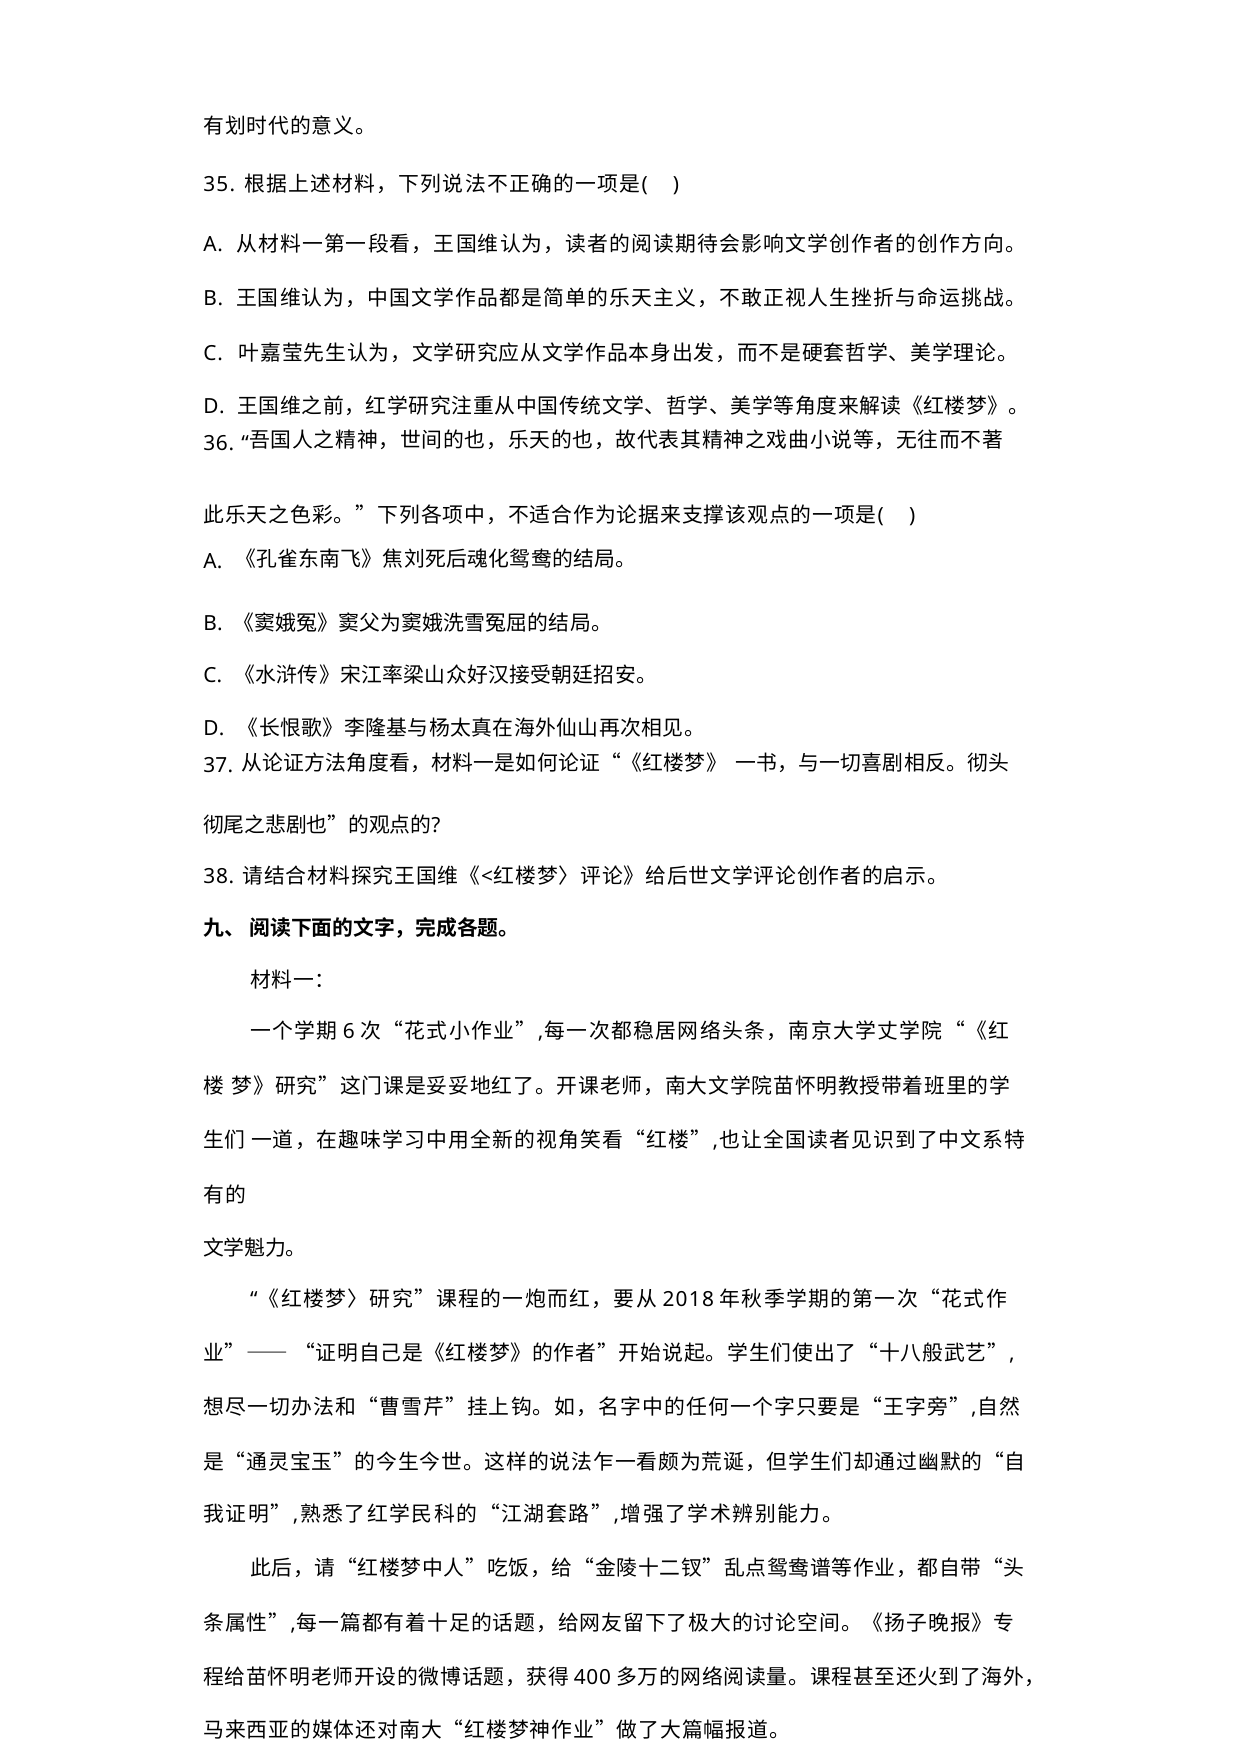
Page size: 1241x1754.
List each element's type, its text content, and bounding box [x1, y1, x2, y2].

text 我证明”,熟悉了红学民科的“江湖套路”,增强了学术辨别能力。 [203, 1500, 1054, 1527]
text 文学魁力。 [203, 1233, 1054, 1261]
text 有划时代的意义。 [203, 111, 1054, 139]
text 九、 阅读下面的文字，完成各题。 [203, 913, 1054, 941]
text 此后，请“红楼梦中人”吃饭，给“金陵十二钗”乱点鸳鸯谱等作业，都自带“头 条属性”,每一篇都有着十足的话题，给网友留下了极大的讨论空间。《扬子晚报》专 程给苗怀明老师开设的微博话题，获得400多万的网络阅读量。课程甚至还火到了海外， [203, 1551, 1033, 1691]
text D. 王国维之前，红学研究注重从中国传统文学、哲学、美学等角度来解读《红楼梦》。 [203, 391, 1054, 418]
text A. 从材料一第一段看，王国维认为，读者的阅读期待会影响文学创作者的创作方向。 B. 王国维认为，中国文学作品都是简单的乐天主义，不敢正视人生挫折与命运挑战。 C. 叶嘉莹先生认为，文学研究应从文学作品本身出发，而不是硬套哲学、美学理论。 [203, 227, 1026, 367]
text 37. 从论证方法角度看，材料一是如何论证“《红楼梦》 一书，与一切喜剧相反。彻头 [203, 761, 1054, 810]
text A. 《孔雀东南飞》焦刘死后魂化鸳鸯的结局。 [203, 558, 1054, 608]
text B. 《窦娥冤》窦父为窦娥洗雪冤屈的结局。 [203, 608, 1054, 636]
text 36. “吾国人之精神，世间的也，乐天的也，故代表其精神之戏曲小说等，无往而不著 [203, 443, 1054, 500]
text 材料一： [250, 965, 1054, 993]
text 38. 请结合材料探究王国维《<红楼梦〉评论》给后世文学评论创作者的启示。 [203, 862, 1054, 889]
text 彻尾之悲剧也”的观点的? [203, 810, 1054, 838]
text 马来西亚的媒体还对南大“红楼梦神作业”做了大篇幅报道。 [203, 1715, 1054, 1743]
text “《红楼梦〉研究”课程的一炮而红，要从2018年秋季学期的第一次“花式作 [250, 1284, 1054, 1311]
text 此乐天之色彩。”下列各项中，不适合作为论据来支撑该观点的一项是( ) [203, 500, 1054, 528]
text 业”—— “证明自己是《红楼梦》的作者”开始说起。学生们使出了“十八般武艺”, 想尽一切办法和“曹雪芹”挂上钩。如，名字中的任何一个字只要是“王字旁”,自然 是“通灵宝玉”的今生今世。这样的说法乍一看颇为荒诞，但学生们却通过幽默的“自 [203, 1336, 1027, 1475]
text D. 《长恨歌》李隆基与杨太真在海外仙山再次相见。 [203, 714, 1054, 741]
text 一个学期6次“花式小作业”,每一次都稳居网络头条，南京大学丈学院“《红楼 梦》研究”这门课是妥妥地红了。开课老师，南大文学院苗怀明教授带着班里的学生们 一道，在趣味学习中用全新的视角笑看“红楼”,也让全国读者见识到了中文系特有的 [203, 1014, 1029, 1208]
text 35. 根据上述材料，下列说法不正确的一项是( ) [203, 169, 1054, 196]
text C. 《水浒传》宋江率梁山众好汉接受朝廷招安。 [203, 661, 1054, 688]
